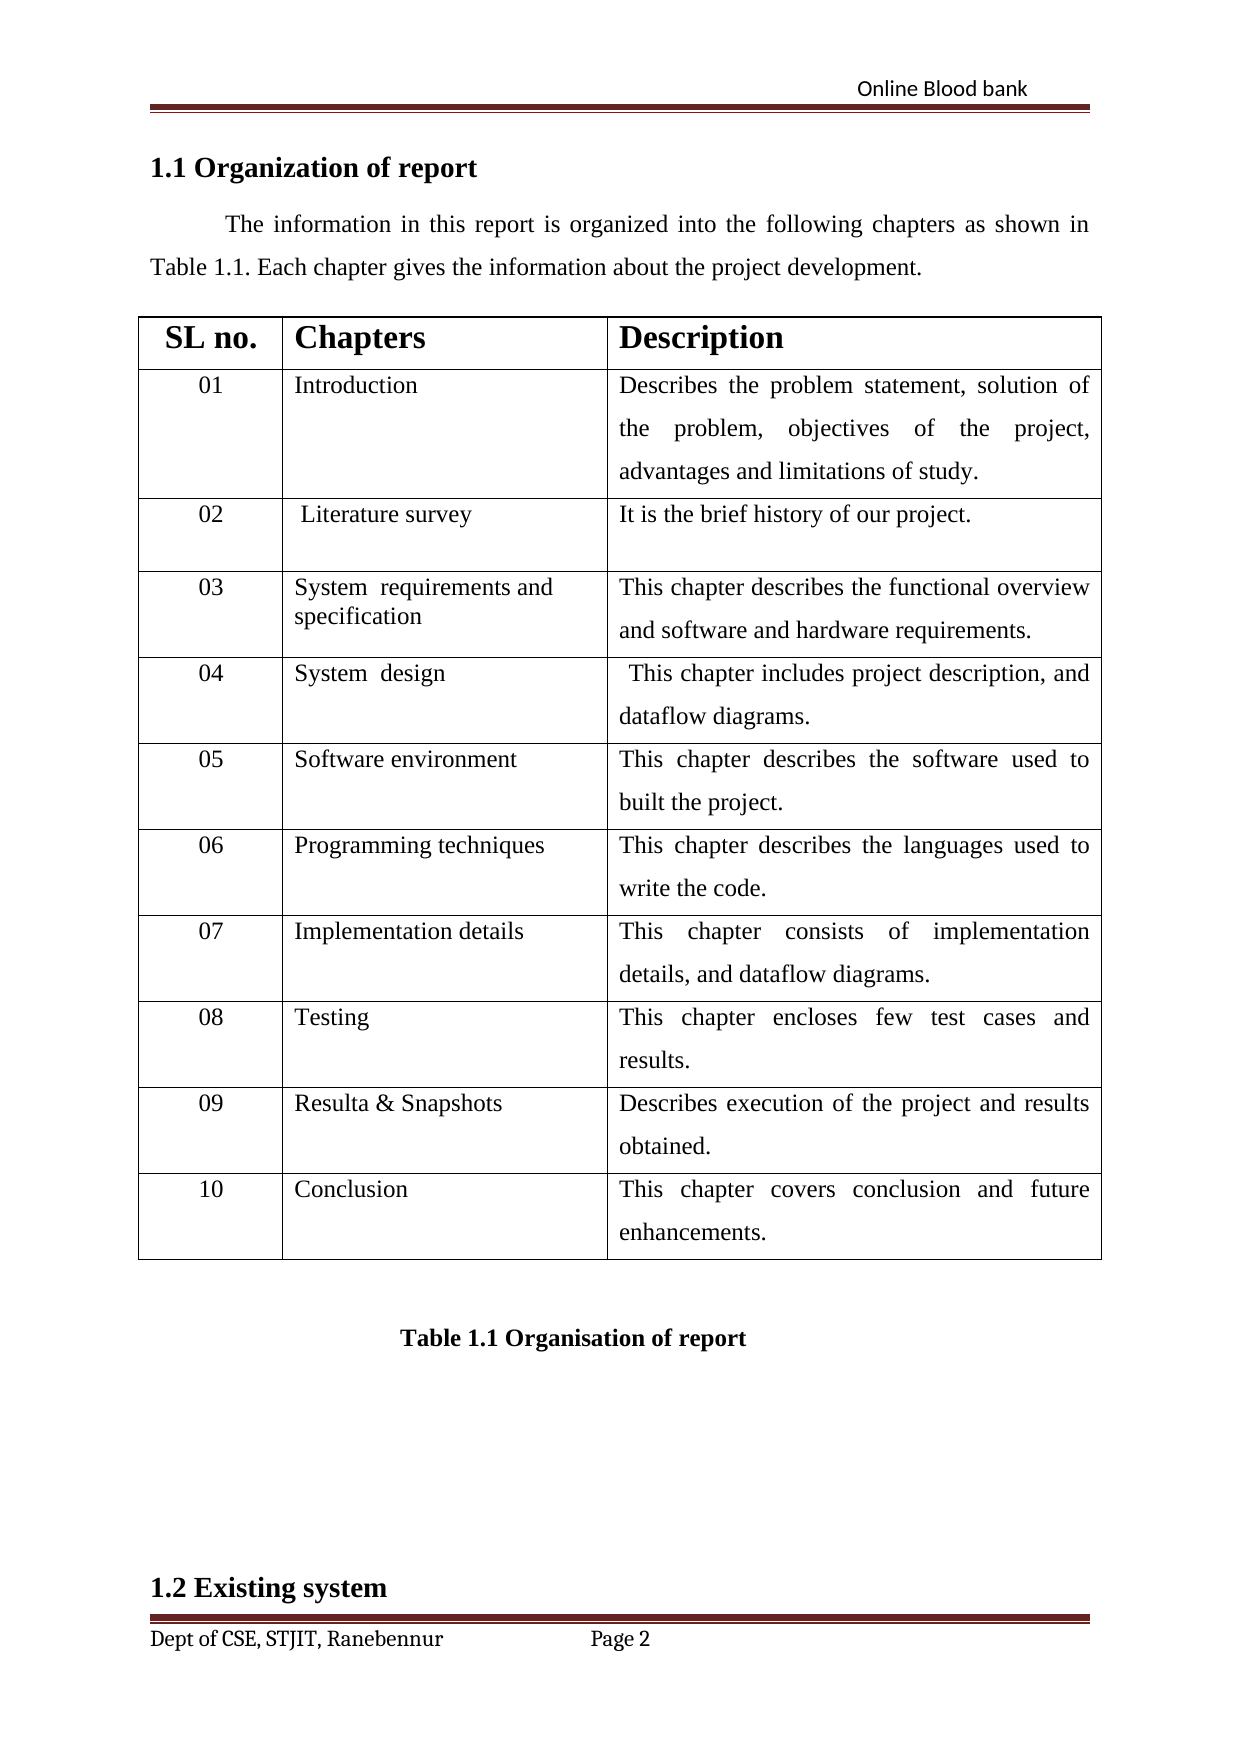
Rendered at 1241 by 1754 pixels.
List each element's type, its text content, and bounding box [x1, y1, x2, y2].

table_cell 10 [139, 1174, 282, 1259]
table_cell 04 [139, 658, 282, 743]
table_header SL no. [139, 318, 282, 369]
text 1.2 Existing system [150, 1570, 1090, 1603]
table_cell Implementation details [283, 916, 607, 1001]
table_cell 09 [139, 1088, 282, 1173]
table_cell System requirements and specification [283, 572, 607, 657]
table_cell This chapter describes the software used to built the project. [608, 744, 1101, 829]
table_cell 05 [139, 744, 282, 829]
table_header Description [608, 318, 1101, 369]
table_cell Programming techniques [283, 830, 607, 915]
table_cell This chapter includes project description, and dataflow diagrams. [608, 658, 1101, 743]
table_cell 06 [139, 830, 282, 915]
table_cell Literature survey [283, 499, 607, 571]
table_cell This chapter describes the languages used to write the code. [608, 830, 1101, 915]
table_cell This chapter encloses few test cases and results. [608, 1002, 1101, 1087]
table_cell This chapter consists of implementation details, and dataflow diagrams. [608, 916, 1101, 1001]
table_cell This chapter describes the functional overview and software and hardware requirements. [608, 572, 1101, 657]
table_cell 03 [139, 572, 282, 657]
table_cell Introduction [283, 370, 607, 498]
table_header Chapters [283, 318, 607, 369]
table_cell 02 [139, 499, 282, 571]
table_cell 01 [139, 370, 282, 498]
text Table 1.1 Organisation of report [150, 1323, 1090, 1352]
table_cell Resulta & Snapshots [283, 1088, 607, 1173]
table_cell 07 [139, 916, 282, 1001]
table_cell Conclusion [283, 1174, 607, 1259]
table_cell Describes execution of the project and results obtained. [608, 1088, 1101, 1173]
table_cell It is the brief history of our project. [608, 499, 1101, 571]
table_cell System design [283, 658, 607, 743]
table_cell 08 [139, 1002, 282, 1087]
table_cell Testing [283, 1002, 607, 1087]
text 1.1 Organization of report [150, 150, 1090, 183]
table_cell This chapter covers conclusion and future enhancements. [608, 1174, 1101, 1259]
table_cell Describes the problem statement, solution of the problem, objectives of the project, advantages and limitations of study. [608, 370, 1101, 498]
text The information in this report is organized into the following chapters as shown in Table 1.1. Each chapter gives the information about the project development. [150, 209, 1090, 281]
table_cell Software environment [283, 744, 607, 829]
